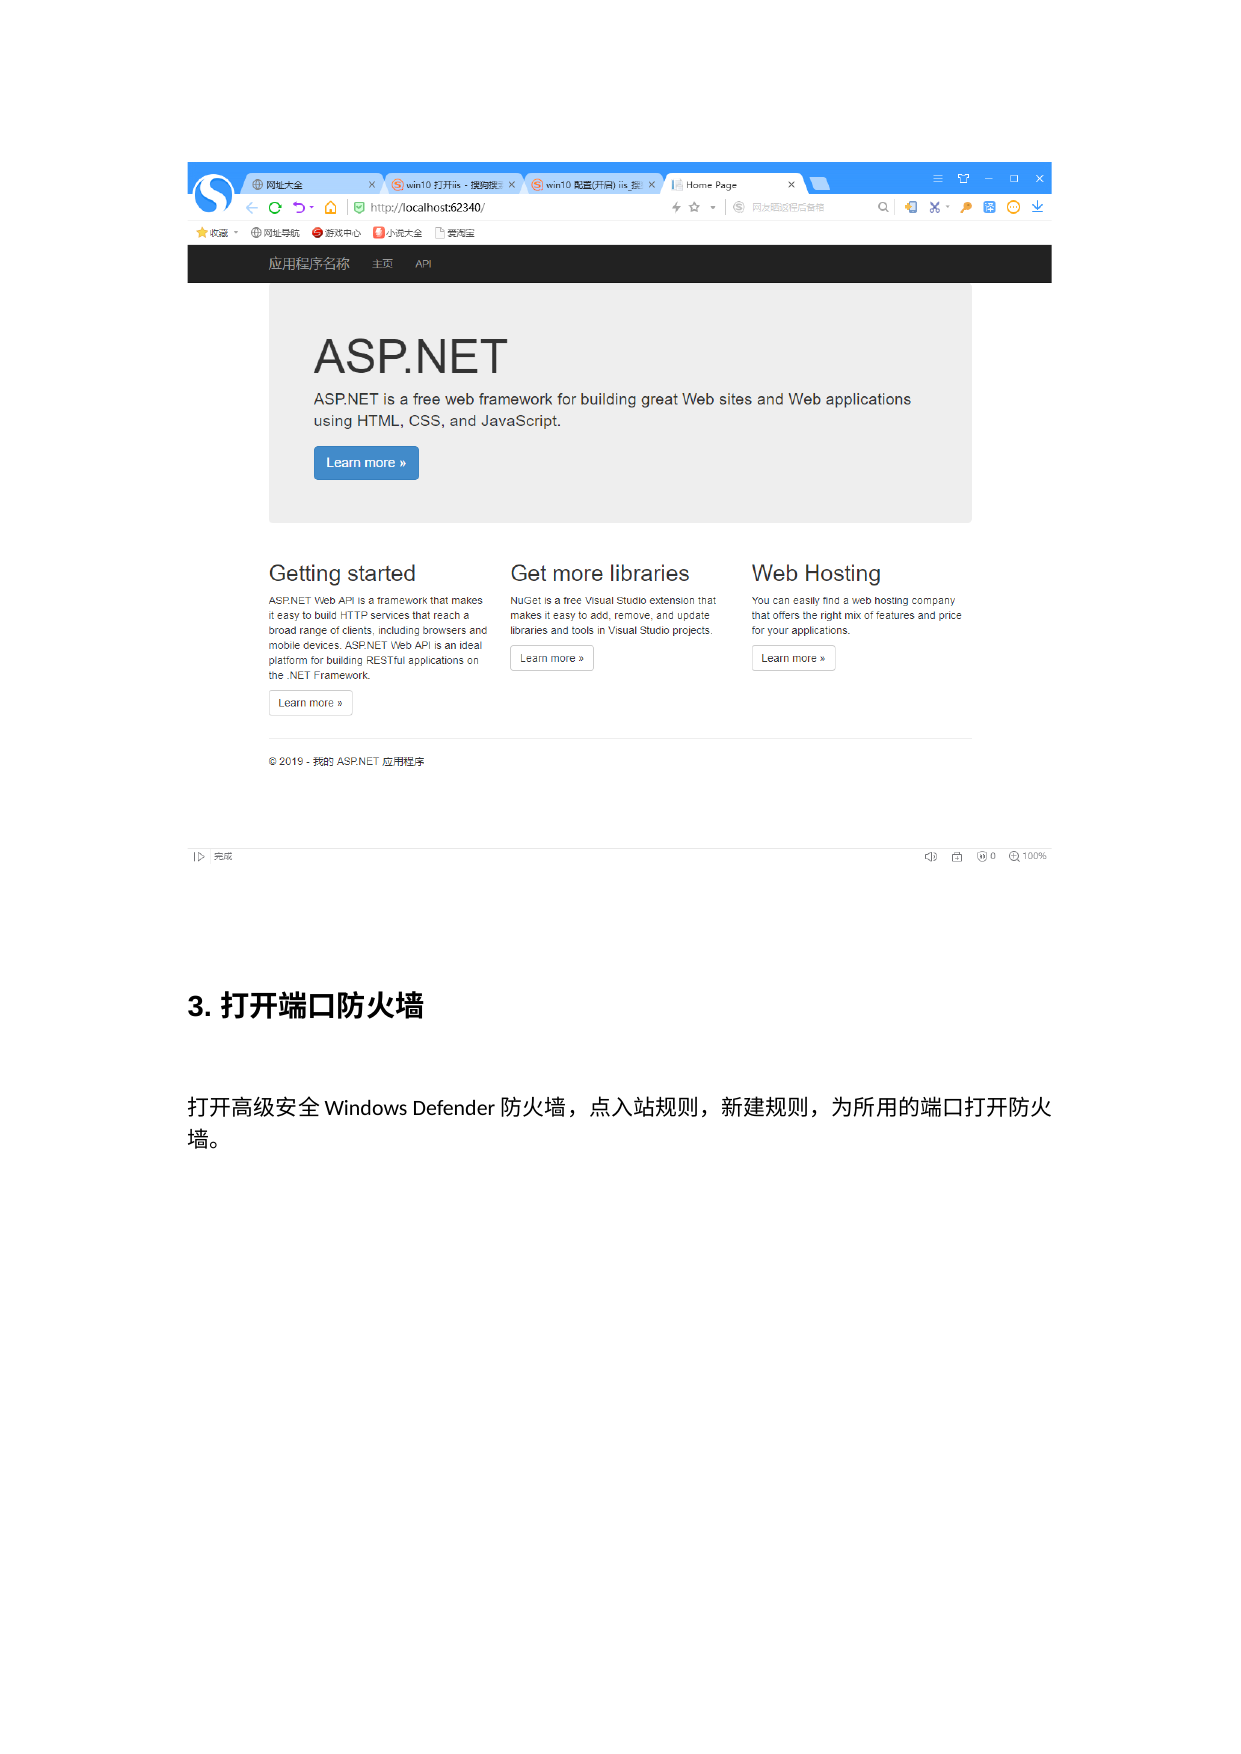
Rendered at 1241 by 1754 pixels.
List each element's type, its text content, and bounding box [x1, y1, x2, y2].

picture [187, 162, 1052, 864]
subtitle 打开端口防火墙 [187, 971, 1053, 1036]
list 打开高级安全Windows Defender 防火墙，点入站规则，新建规则，为所用的端口打开防火墙。 [187, 1089, 1053, 1154]
